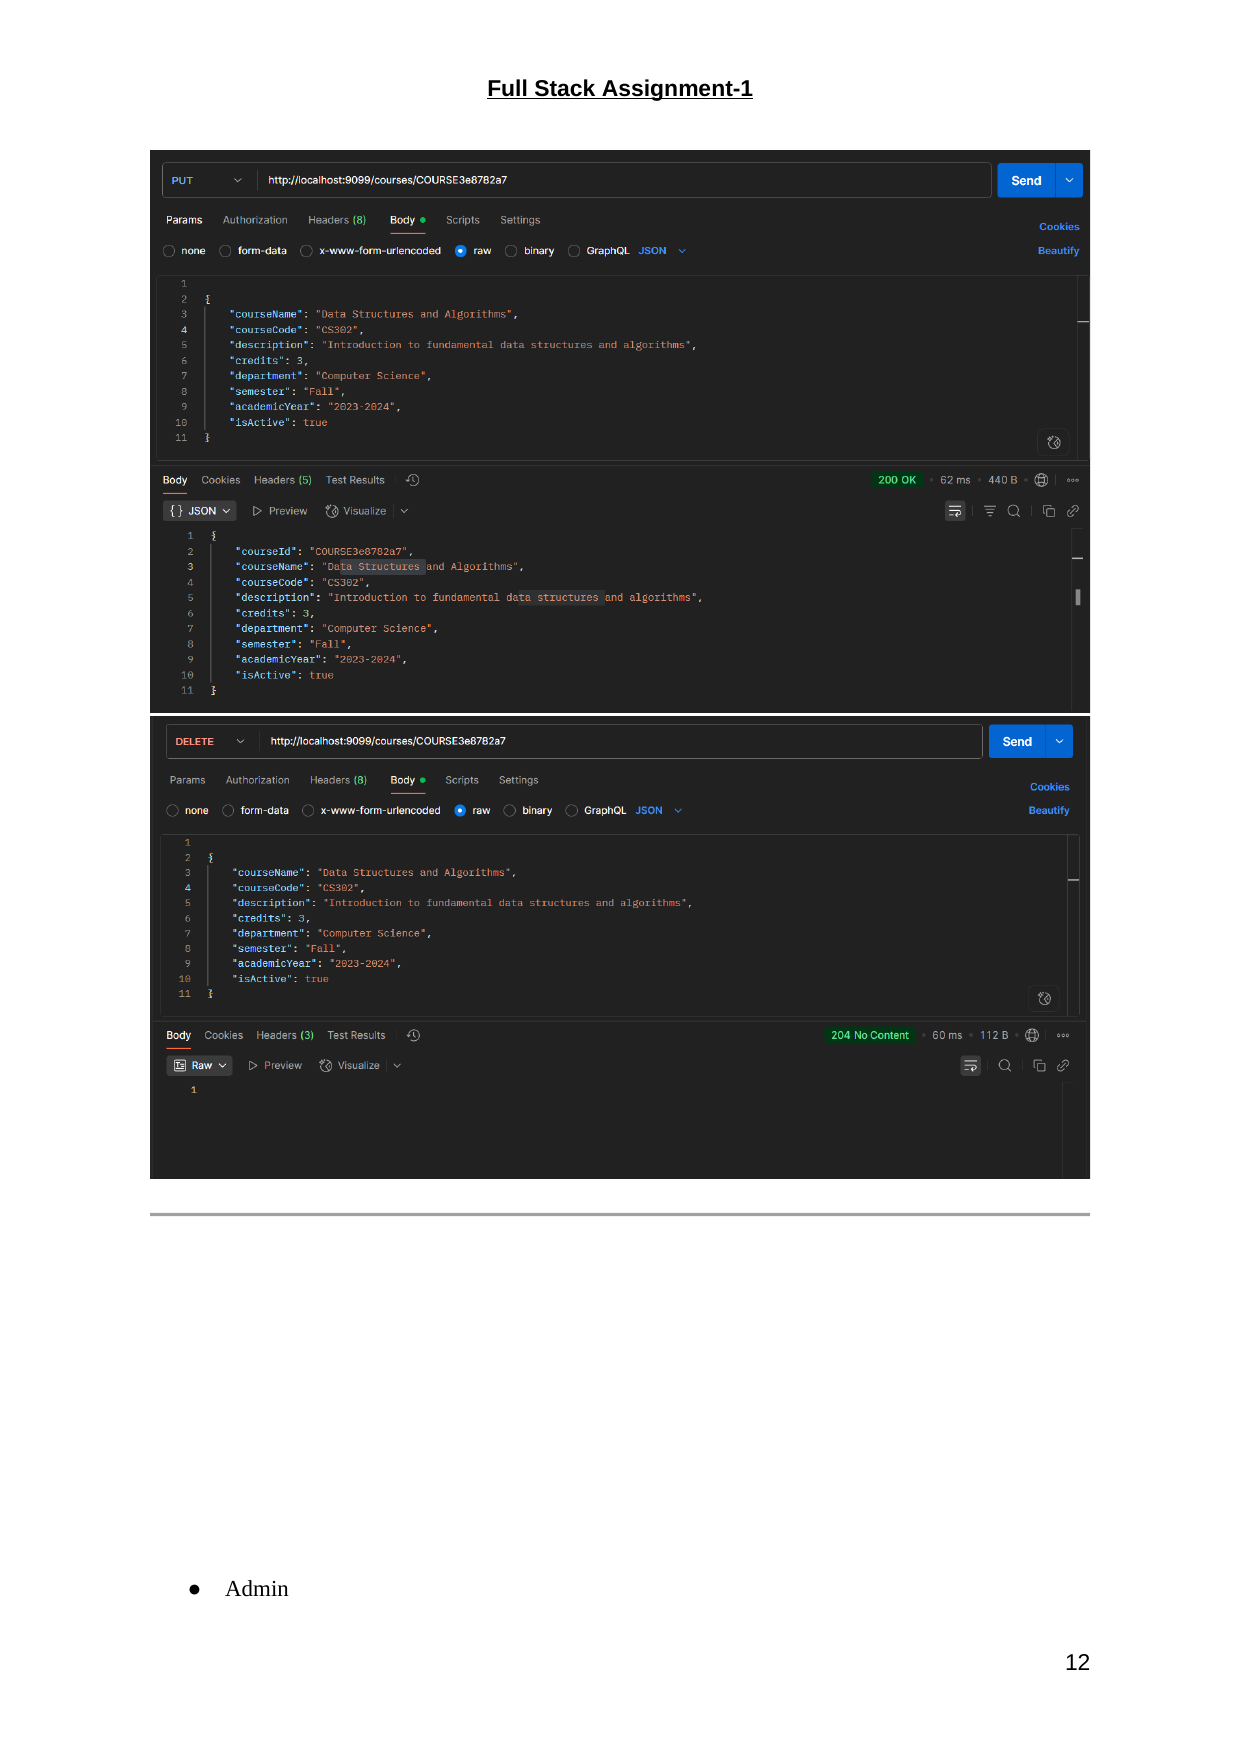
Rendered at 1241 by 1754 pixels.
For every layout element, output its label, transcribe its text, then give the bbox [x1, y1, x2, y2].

picture [150, 150, 1091, 713]
list Admin [187, 1575, 1090, 1602]
picture [150, 716, 1091, 1179]
